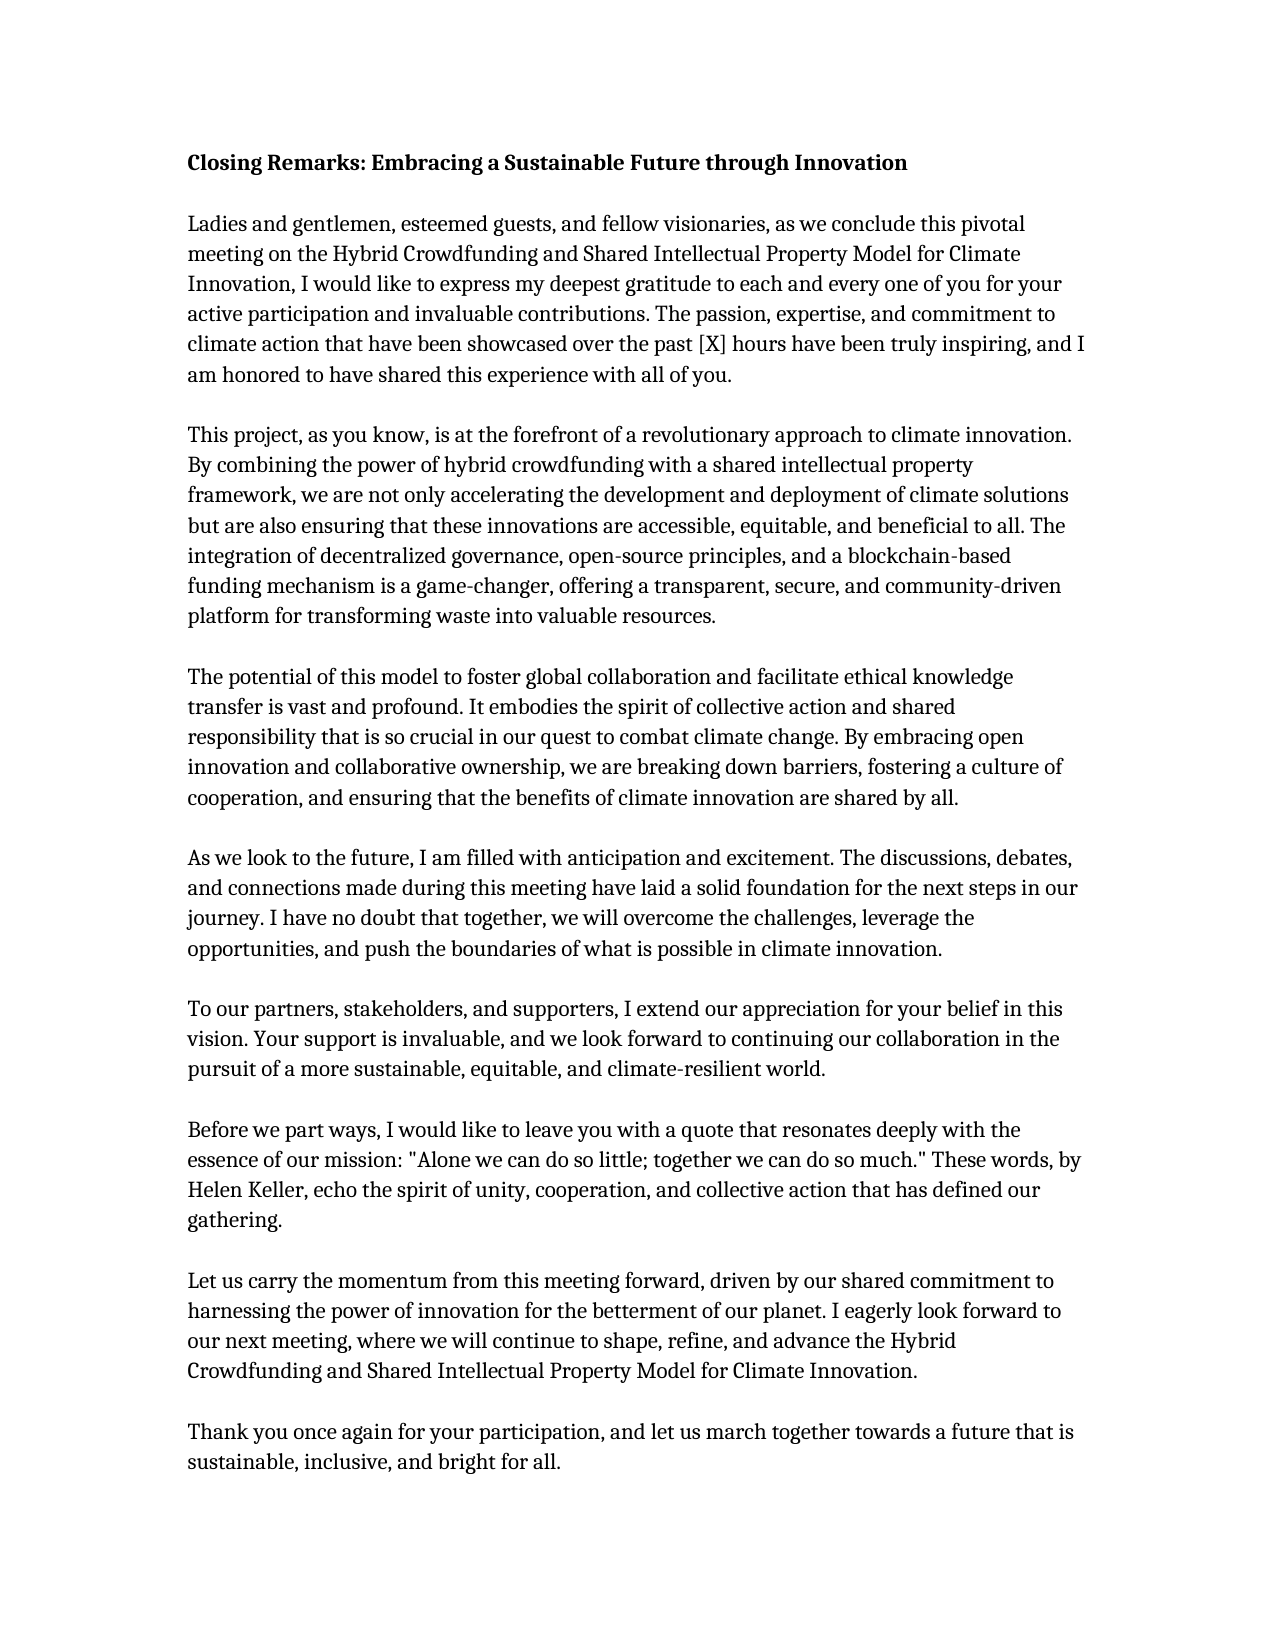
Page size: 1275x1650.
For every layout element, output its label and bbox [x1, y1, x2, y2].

text [187, 150, 1087, 1475]
